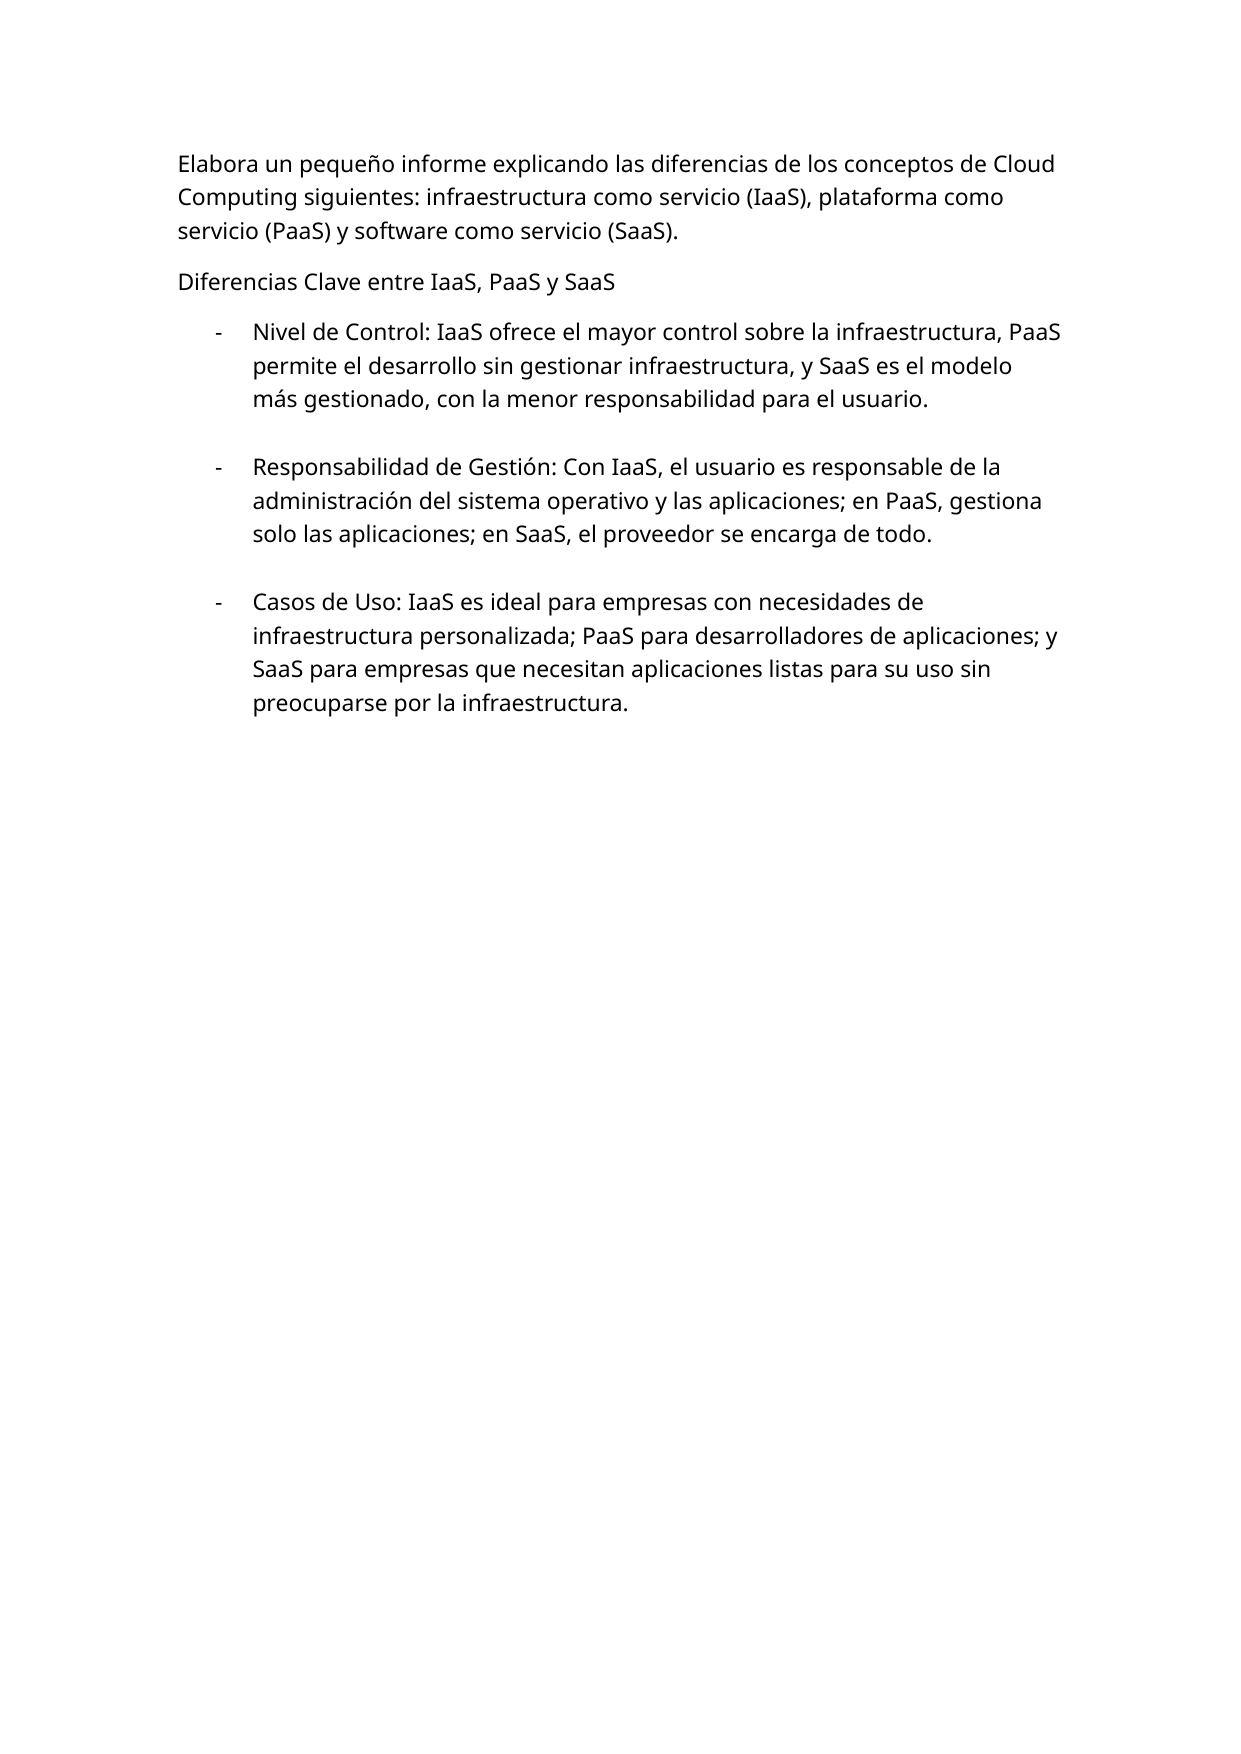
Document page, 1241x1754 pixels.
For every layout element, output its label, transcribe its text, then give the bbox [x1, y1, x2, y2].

list Casos de Uso: IaaS es ideal para empresas con necesidades de infraestructura personalizada; PaaS para desarrolladores de aplicaciones; y SaaS para empresas que necesitan aplicaciones listas para su uso sin preocuparse por la infraestructura. [215, 586, 1063, 718]
list Nivel de Control: IaaS ofrece el mayor control sobre la infraestructura, PaaS permite el desarrollo sin gestionar infraestructura, y SaaS es el modelo más gestionado, con la menor responsabilidad para el usuario. [215, 316, 1063, 415]
text Diferencias Clave entre IaaS, PaaS y SaaS [177, 266, 1063, 297]
list Responsabilidad de Gestión: Con IaaS, el usuario es responsable de la administración del sistema operativo y las aplicaciones; en PaaS, gestiona solo las aplicaciones; en SaaS, el proveedor se encarga de todo. [215, 451, 1063, 550]
text Elabora un pequeño informe explicando las diferencias de los conceptos de Cloud Computing siguientes: infraestructura como servicio (IaaS), plataforma como servicio (PaaS) y software como servicio (SaaS). [177, 148, 1063, 246]
